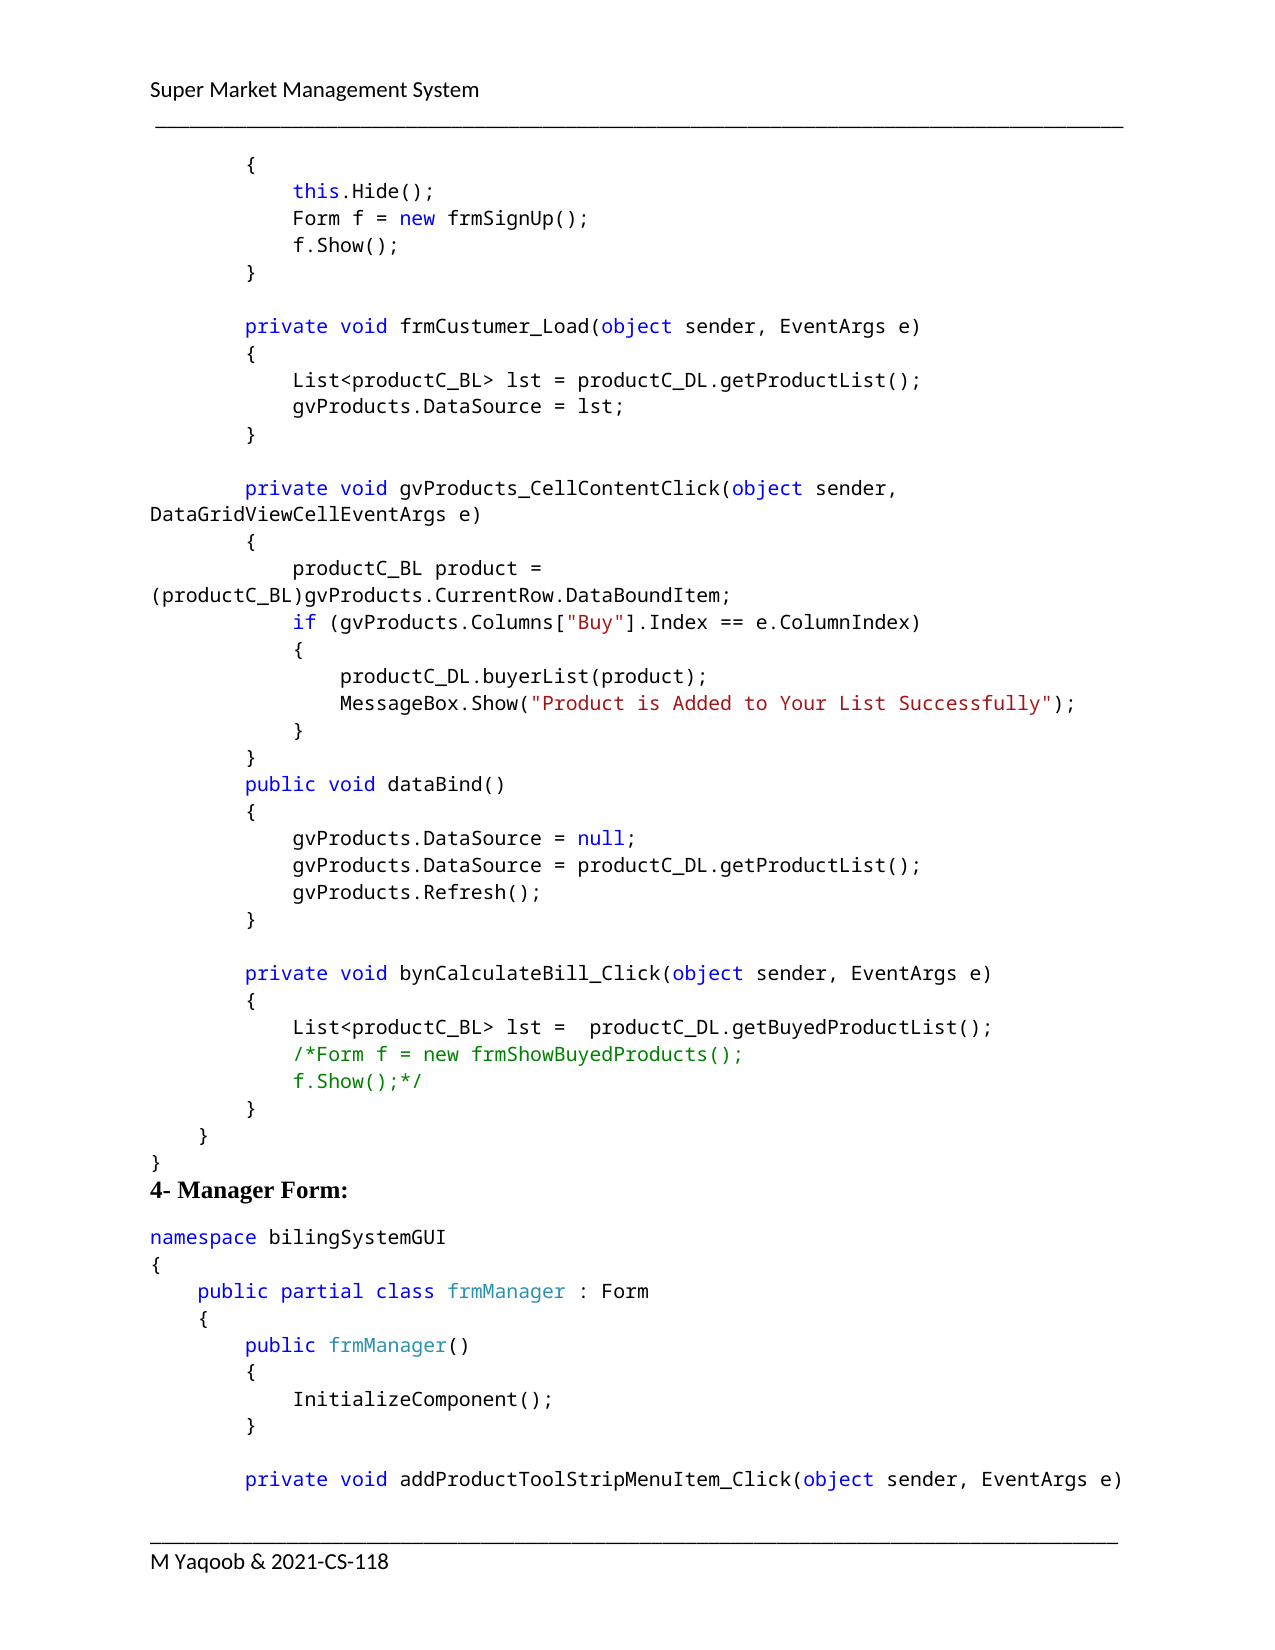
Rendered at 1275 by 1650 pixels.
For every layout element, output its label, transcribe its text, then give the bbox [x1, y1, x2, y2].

text public partial class frmManager : Form [150, 1277, 1125, 1304]
text gvProducts.DataSource = null; [150, 824, 1125, 851]
text productC_DL.buyerList(product); [150, 663, 1125, 689]
text } [150, 258, 1125, 285]
text { [150, 797, 1125, 824]
text List<productC_BL> lst = productC_DL.getProductList(); [150, 366, 1125, 393]
text gvProducts.DataSource = lst; [150, 393, 1125, 420]
text private void addProductToolStripMenuItem_Click(object sender, EventArgs e) [150, 1466, 1125, 1493]
text public void dataBind() [150, 771, 1125, 797]
text { [150, 339, 1125, 366]
text List<productC_BL> lst = productC_DL.getBuyedProductList(); [150, 1013, 1125, 1040]
text namespace bilingSystemGUI [150, 1223, 1125, 1250]
text private void bynCalculateBill_Click(object sender, EventArgs e) [150, 959, 1125, 986]
text MessageBox.Show("Product is Added to Your List Successfully"); [150, 689, 1125, 717]
text f.Show(); [150, 231, 1125, 258]
text } [150, 1094, 1125, 1121]
text { [150, 986, 1125, 1013]
text InitializeComponent(); [150, 1385, 1125, 1412]
text } [150, 717, 1125, 743]
text { [150, 1250, 1125, 1277]
text { [150, 636, 1125, 663]
text gvProducts.DataSource = productC_DL.getProductList(); [150, 851, 1125, 878]
text } [150, 905, 1125, 932]
text if (gvProducts.Columns["Buy"].Index == e.ColumnIndex) [150, 609, 1125, 636]
text gvProducts.Refresh(); [150, 878, 1125, 905]
text /*Form f = new frmShowBuyedProducts(); [150, 1040, 1125, 1067]
text private void frmCustumer_Load(object sender, EventArgs e) [150, 312, 1125, 339]
text Form f = new frmSignUp(); [150, 204, 1125, 231]
text this.Hide(); [150, 177, 1125, 204]
text } [150, 1121, 1125, 1148]
text private void gvProducts_CellContentClick(object sender, DataGridViewCellEventArgs e) [150, 474, 1125, 528]
text { [150, 528, 1125, 555]
text 4- Manager Form: [150, 1175, 1125, 1204]
text public frmManager() [150, 1331, 1125, 1358]
text } [150, 1148, 1125, 1175]
text f.Show();*/ [150, 1067, 1125, 1094]
text { [150, 1304, 1125, 1331]
text productC_BL product = (productC_BL)gvProducts.CurrentRow.DataBoundItem; [150, 555, 1125, 609]
text } [150, 420, 1125, 447]
text { [150, 1358, 1125, 1385]
text { [150, 150, 1125, 177]
text } [150, 743, 1125, 771]
text } [150, 1412, 1125, 1439]
